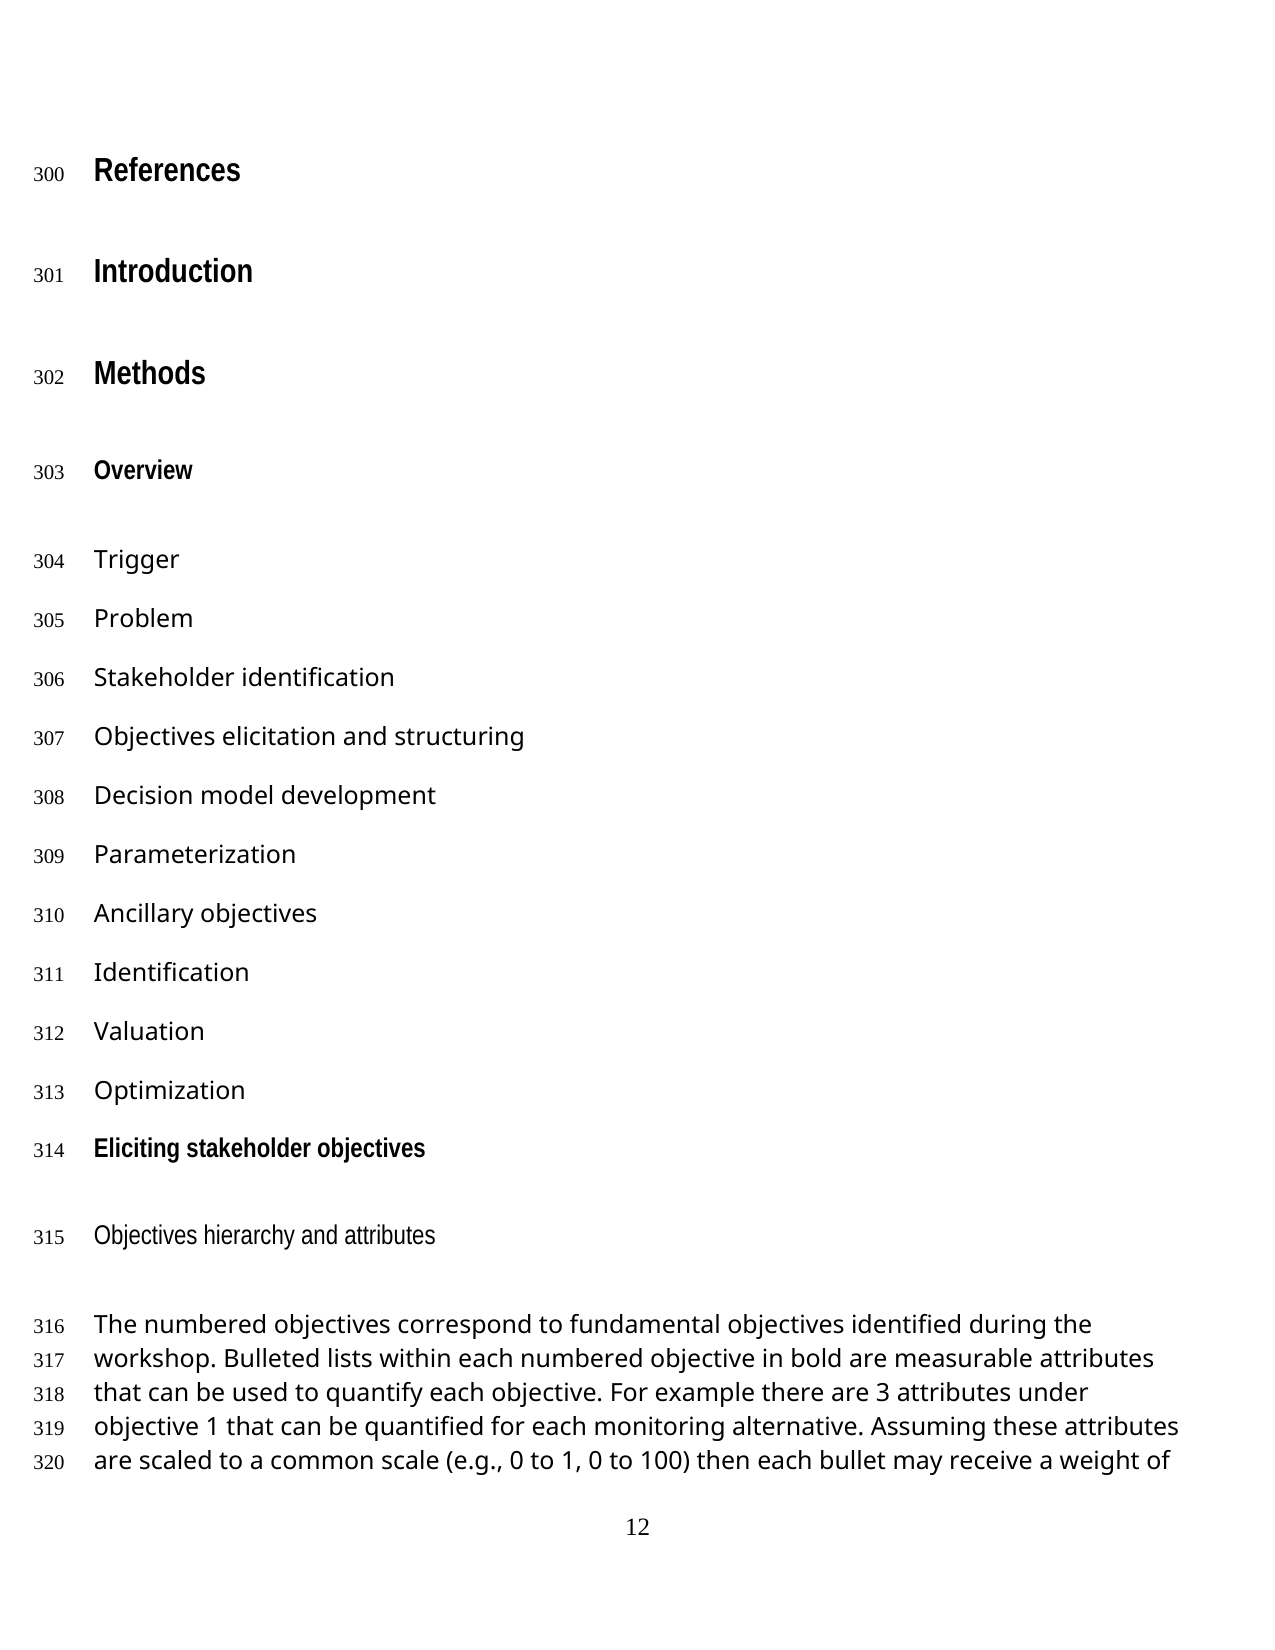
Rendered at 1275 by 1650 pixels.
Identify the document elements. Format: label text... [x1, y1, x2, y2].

subtitle Methods [94, 353, 1181, 391]
subtitle Introduction [94, 251, 1181, 290]
subtitle Eliciting stakeholder objectives [94, 1132, 1181, 1163]
subtitle Objectives hierarchy and attributes [94, 1219, 1181, 1250]
subtitle References [94, 150, 1181, 188]
subtitle Overview [94, 454, 1181, 485]
